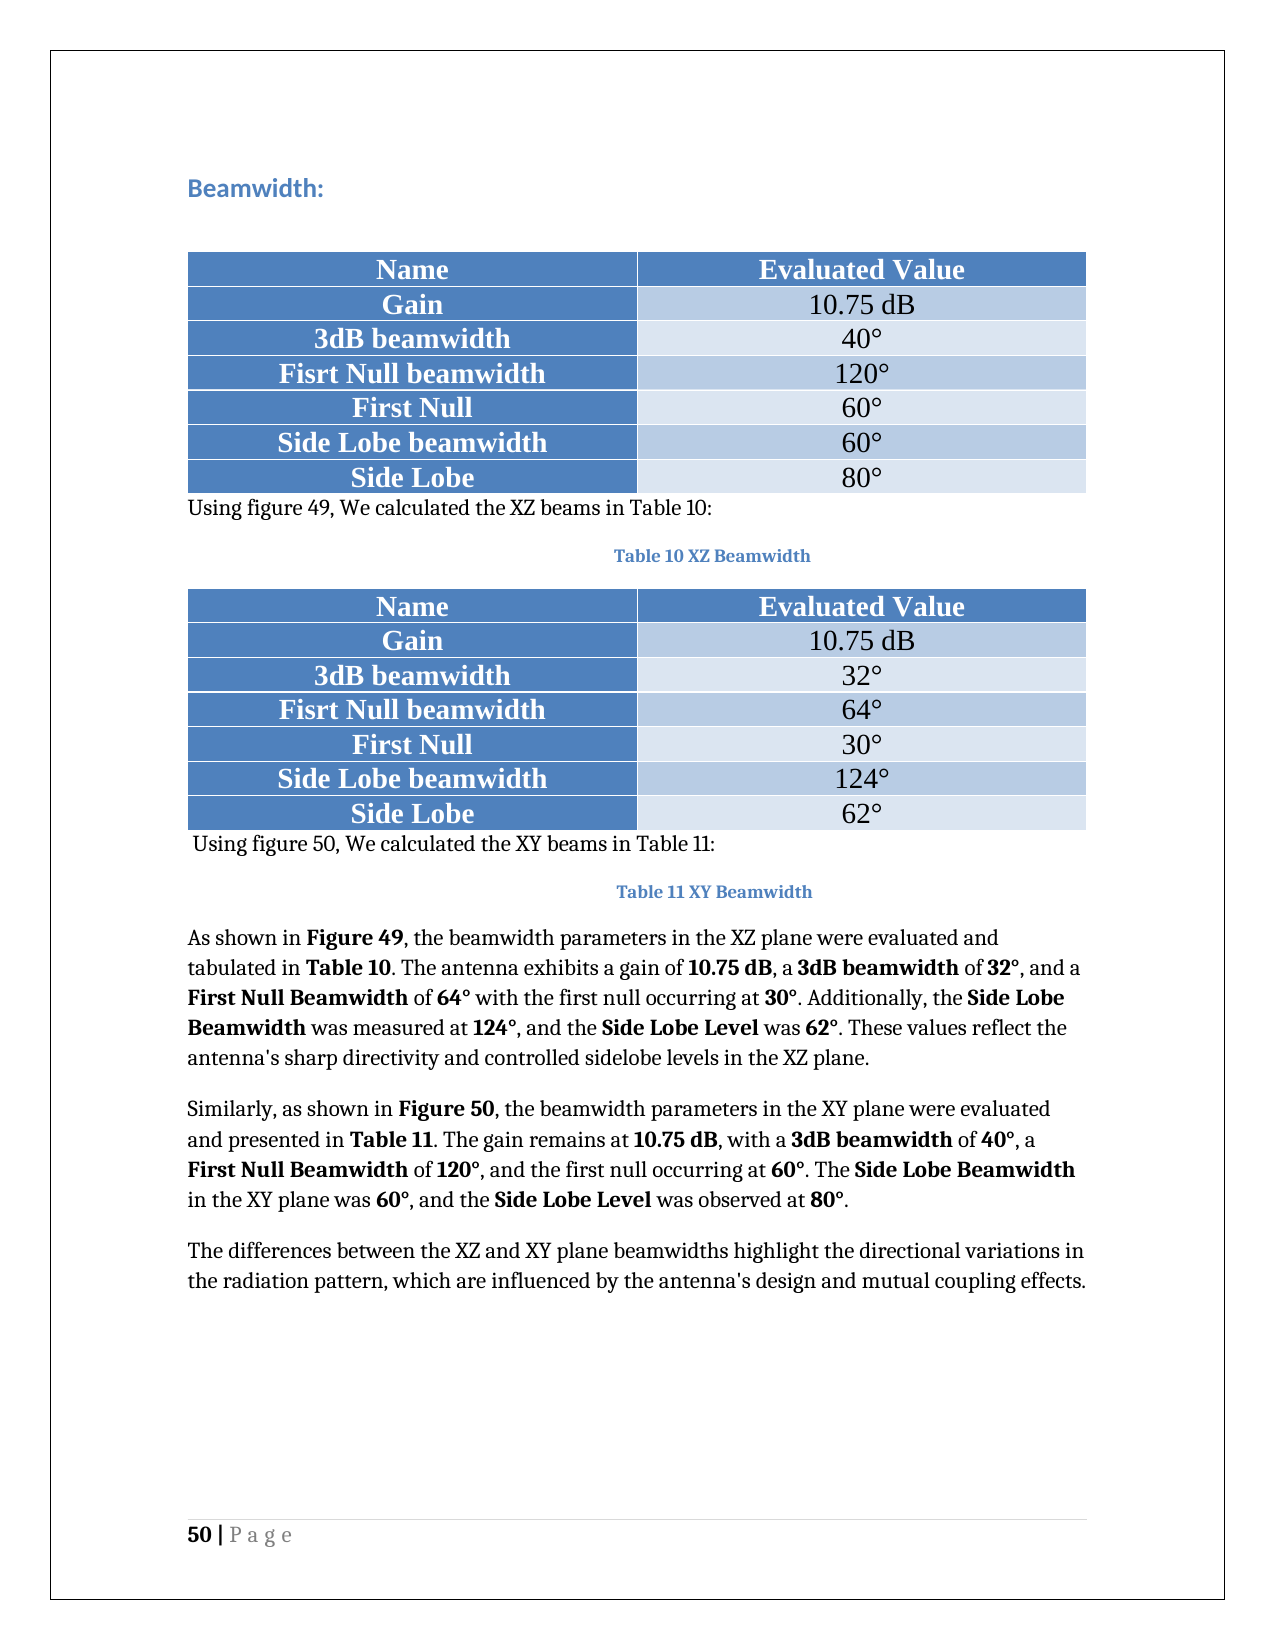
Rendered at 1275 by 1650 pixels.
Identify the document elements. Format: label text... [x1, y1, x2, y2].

text Using figure 50, We calculated the XY beams in Table 11: [187, 831, 1087, 857]
table_cell Gain [188, 623, 637, 657]
table_header Evaluated Value [638, 589, 1086, 622]
table_cell First Null [188, 391, 637, 424]
table_cell Fisrt Null beamwidth [188, 356, 637, 389]
table_cell 80° [638, 460, 1086, 493]
table_cell 64° [638, 693, 1086, 726]
subtitle Beamwidth: [187, 171, 1087, 204]
table_cell 30° [638, 727, 1086, 761]
table_cell 40° [638, 321, 1086, 355]
table_cell 120° [638, 356, 1086, 389]
table_cell Side Lobe beamwidth [188, 425, 637, 459]
table_cell 10.75 dB [638, 287, 1086, 320]
text Similarly, as shown in Figure 50, the beamwidth parameters in the XY plane were evaluated and presented in Table 11. The gain remains at 10.75 dB, with a 3dB beamwidth of 40°, a First Null Beamwidth of 120°, and the first null occurring at 60°. The Side Lobe Beamwidth in the XY plane was 60°, and the Side Lobe Level was observed at 80°. [187, 1096, 1087, 1213]
text Table 11 XY Beamwidth [262, 882, 1087, 903]
table_cell 60° [638, 425, 1086, 459]
table_cell 10.75 dB [638, 623, 1086, 657]
text The differences between the XZ and XY plane beamwidths highlight the directional variations in the radiation pattern, which are influenced by the antenna's design and mutual coupling effects. [187, 1238, 1087, 1294]
table_cell 62° [638, 796, 1086, 830]
table_header Evaluated Value [638, 252, 1086, 286]
table_cell Side Lobe [188, 796, 637, 830]
table_cell First Null [188, 727, 637, 761]
table_cell Gain [188, 287, 637, 320]
text Table 10 XZ Beamwidth [262, 545, 1087, 567]
table_header Name [188, 252, 637, 286]
table_cell 3dB beamwidth [188, 658, 637, 691]
table_cell 3dB beamwidth [188, 321, 637, 355]
table_cell Side Lobe beamwidth [188, 762, 637, 795]
table_cell Side Lobe [188, 460, 637, 493]
table_header Name [188, 589, 637, 622]
table_cell 60° [638, 391, 1086, 424]
text As shown in Figure 49, the beamwidth parameters in the XZ plane were evaluated and tabulated in Table 10. The antenna exhibits a gain of 10.75 dB, a 3dB beamwidth of 32°, and a First Null Beamwidth of 64° with the first null occurring at 30°. Additionally, the Side Lobe Beamwidth was measured at 124°, and the Side Lobe Level was 62°. These values reflect the antenna's sharp directivity and controlled sidelobe levels in the XZ plane. [187, 924, 1087, 1071]
text Using figure 49, We calculated the XZ beams in Table 10: [187, 494, 1087, 521]
table_cell 124° [638, 762, 1086, 795]
table_cell Fisrt Null beamwidth [188, 693, 637, 726]
table_cell 32° [638, 658, 1086, 691]
